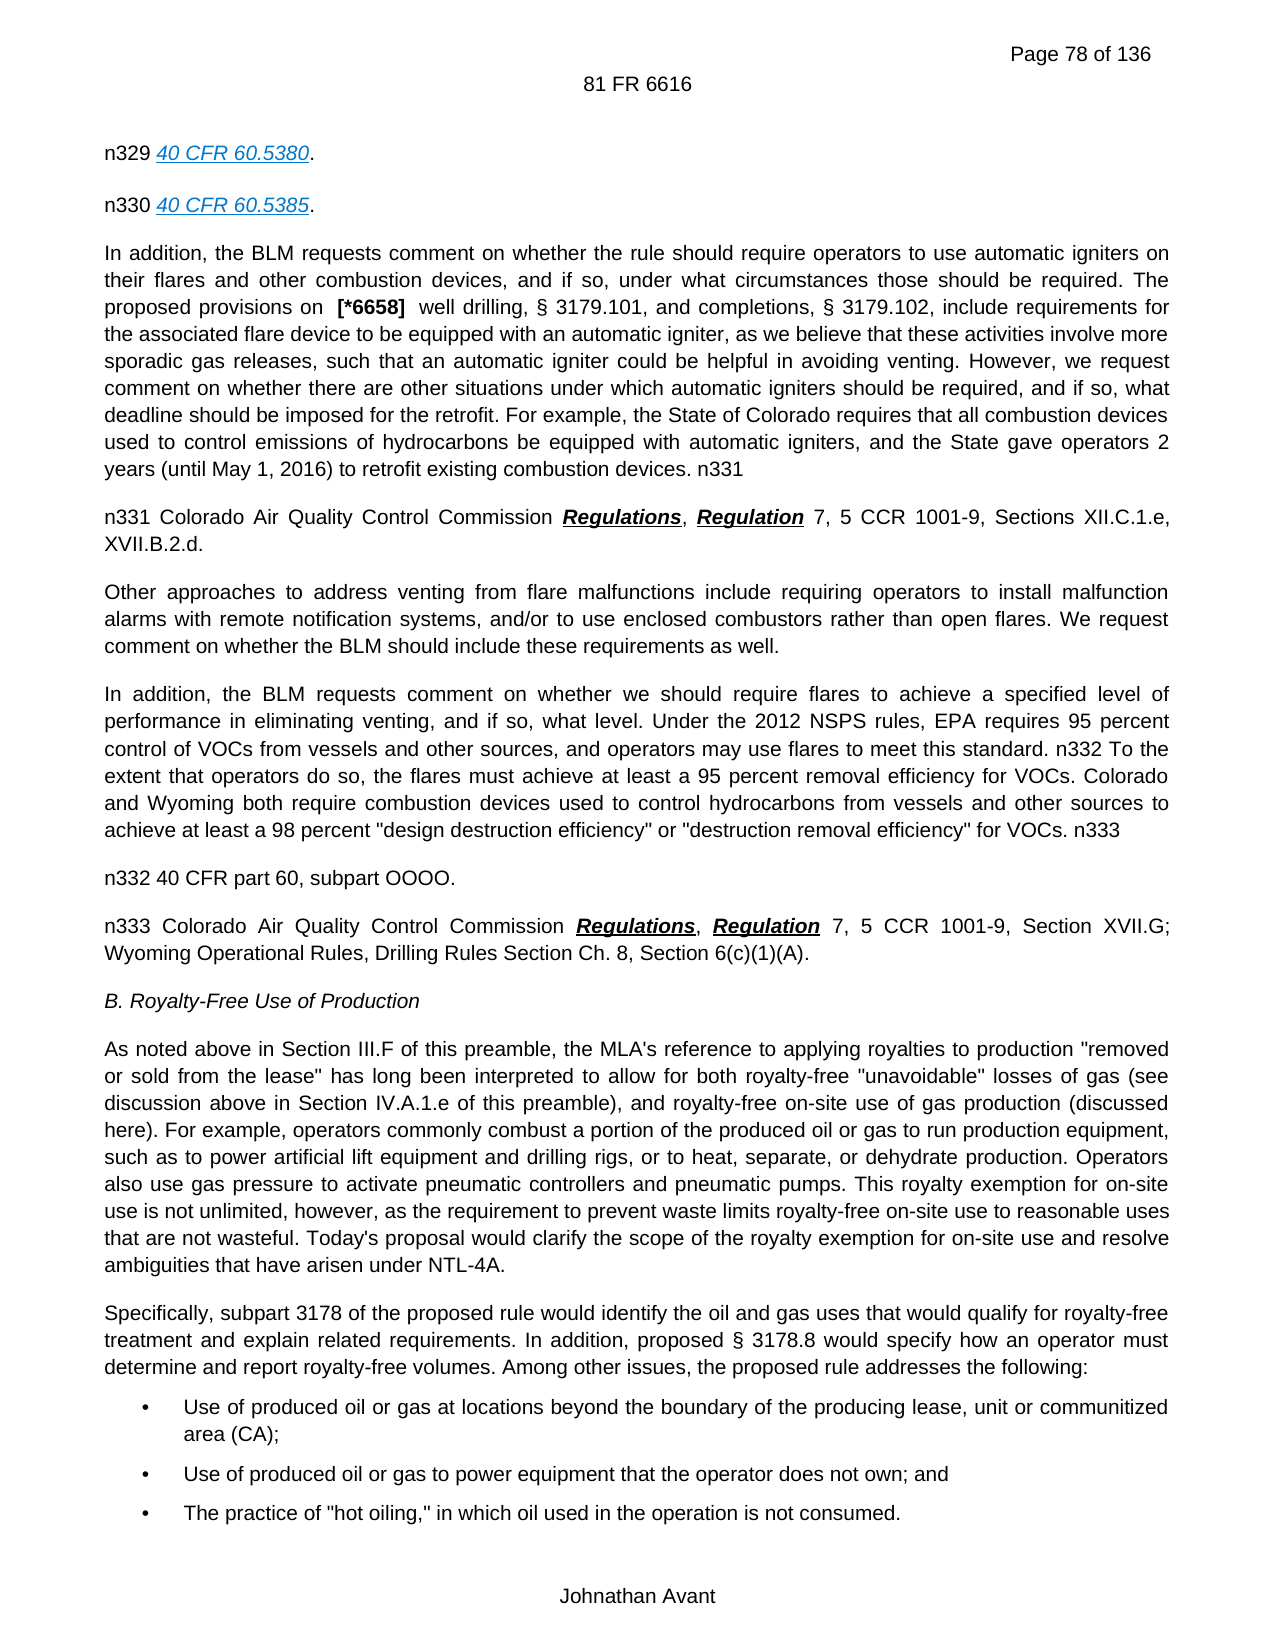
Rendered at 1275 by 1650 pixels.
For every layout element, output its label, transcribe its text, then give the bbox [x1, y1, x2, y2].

text n331 Colorado Air Quality Control Commission Regulations, Regulation 7, 5 CCR 1001-9, Sections XII.C.1.e, XVII.B.2.d. [104, 502, 1171, 556]
text As noted above in Section III.F of this preamble, the MLA's reference to applying royalties to production "removed or sold from the lease" has long been interpreted to allow for both royalty-free "unavoidable" losses of gas (see discussion above in Section IV.A.1.e of this preamble), and royalty-free on-site use of gas production (discussed here). For example, operators commonly combust a portion of the produced oil or gas to run production equipment, such as to power artificial lift equipment and drilling rigs, or to heat, separate, or dehydrate production. Operators also use gas pressure to activate pneumatic controllers and pneumatic pumps. This royalty exemption for on-site use is not unlimited, however, as the requirement to prevent waste limits royalty-free on-site use to reasonable uses that are not wasteful. Today's proposal would clarify the scope of the royalty exemption for on-site use and resolve ambiguities that have arisen under NTL-4A. [104, 1033, 1171, 1277]
text In addition, the BLM requests comment on whether the rule should require operators to use automatic igniters on their flares and other combustion devices, and if so, under what circumstances those should be required. The proposed provisions on [*6658] well drilling, § 3179.101, and completions, § 3179.102, include requirements for the associated flare device to be equipped with an automatic igniter, as we believe that these activities involve more sporadic gas releases, such that an automatic igniter could be helpful in avoiding venting. However, we request comment on whether there are other situations under which automatic igniters should be required, and if so, what deadline should be imposed for the retrofit. For example, the State of Colorado requires that all combustion devices used to control emissions of hydrocarbons be equipped with automatic igniters, and the State gave operators 2 years (until May 1, 2016) to retrofit existing combustion devices. n331 [104, 237, 1171, 481]
text n329 40 CFR 60.5380. [104, 137, 1171, 164]
text n333 Colorado Air Quality Control Commission Regulations, Regulation 7, 5 CCR 1001-9, Section XVII.G; Wyoming Operational Rules, Drilling Rules Section Ch. 8, Section 6(c)(1)(A). [104, 910, 1171, 964]
text n332 40 CFR part 60, subpart OOOO. [104, 862, 1171, 889]
text Other approaches to address venting from flare malfunctions include requiring operators to install malfunction alarms with remote notification systems, and/or to use enclosed combustors rather than open flares. We request comment on whether the BLM should include these requirements as well. [104, 577, 1171, 658]
text In addition, the BLM requests comment on whether we should require flares to achieve a specified level of performance in eliminating venting, and if so, what level. Under the 2012 NSPS rules, EPA requires 95 percent control of VOCs from vessels and other sources, and operators may use flares to meet this standard. n332 To the extent that operators do so, the flares must achieve at least a 95 percent removal efficiency for VOCs. Colorado and Wyoming both require combustion devices used to control hydrocarbons from vessels and other sources to achieve at least a 98 percent "design destruction efficiency" or "destruction removal efficiency" for VOCs. n333 [104, 679, 1171, 842]
list Use of produced oil or gas to power equipment that the operator does not own; and [142, 1458, 1171, 1485]
text Specifically, subpart 3178 of the proposed rule would identify the oil and gas uses that would qualify for royalty-free treatment and explain related requirements. In addition, proposed § 3178.8 would specify how an operator must determine and report royalty-free volumes. Among other issues, the proposed rule addresses the following: [104, 1298, 1171, 1379]
text B. Royalty-Free Use of Production [104, 985, 1171, 1012]
list Use of produced oil or gas at locations beyond the boundary of the producing lease, unit or communitized area (CA); [142, 1392, 1171, 1446]
text n330 40 CFR 60.5385. [104, 189, 1171, 217]
list The practice of "hot oiling," in which oil used in the operation is not consumed. [142, 1498, 1171, 1525]
